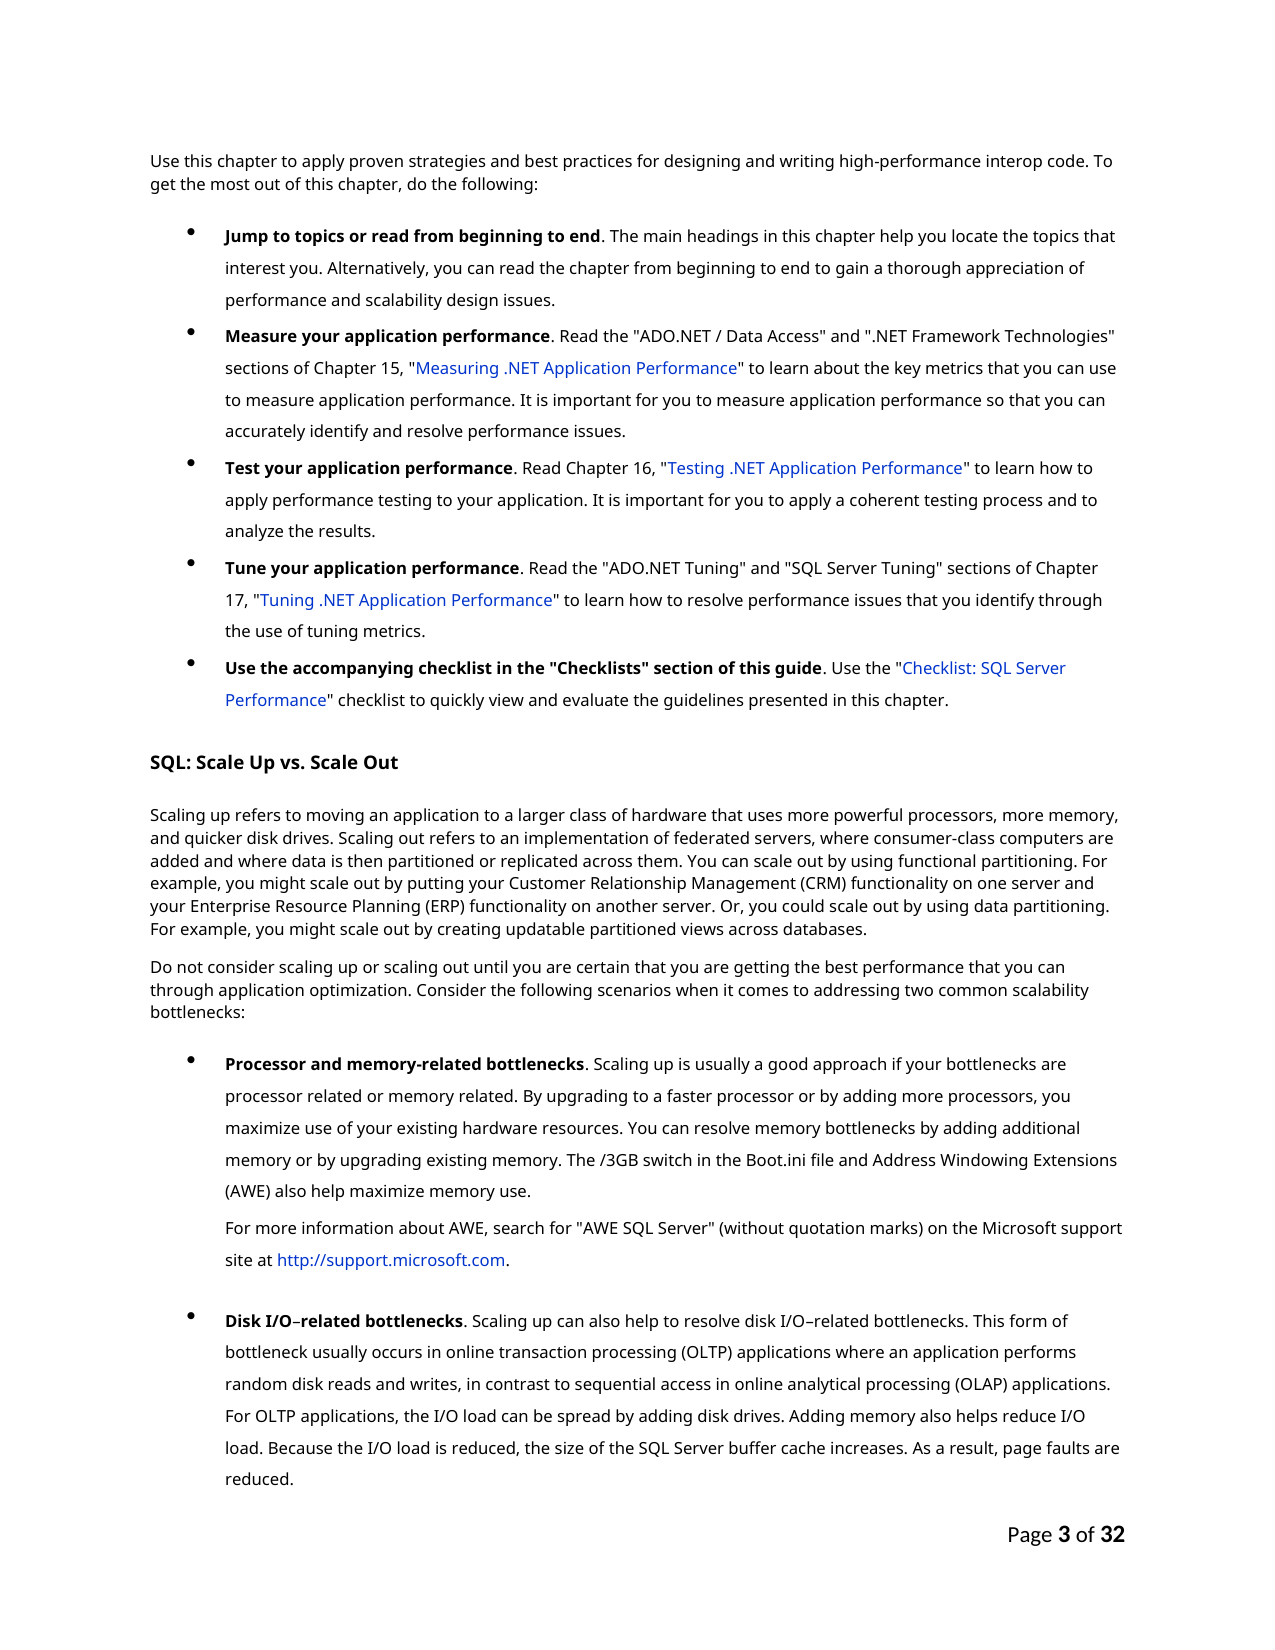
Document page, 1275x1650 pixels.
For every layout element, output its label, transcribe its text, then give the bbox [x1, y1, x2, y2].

text For more information about AWE, search for "AWE SQL Server" (without quotation marks) on the Microsoft support site at http://support.microsoft.com. [225, 1216, 1125, 1271]
list Jump to topics or read from beginning to end. The main headings in this chapter help you locate the topics that interest you. Alternatively, you can read the chapter from beginning to end to gain a thorough appreciation of performance and scalability design issues. [187, 224, 1125, 311]
text Use this chapter to apply proven strategies and best practices for designing and writing high-performance interop code. To get the most out of this chapter, do the following: [150, 150, 1125, 195]
text Do not consider scaling up or scaling out until you are certain that you are getting the best performance that you can through application optimization. Consider the following scenarios when it comes to addressing two common scalability bottlenecks: [150, 956, 1125, 1024]
list Measure your application performance. Read the "ADO.NET / Data Access" and ".NET Framework Technologies" sections of Chapter 15, "Measuring .NET Application Performance" to learn about the key metrics that you can use to measure application performance. It is important for you to measure application performance so that you can accurately identify and resolve performance issues. [187, 324, 1125, 443]
text SQL: Scale Up vs. Scale Out [150, 749, 1125, 774]
list Processor and memory-related bottlenecks. Scaling up is usually a good approach if your bottlenecks are processor related or memory related. By upgrading to a faster processor or by adding more processors, you maximize use of your existing hardware resources. You can resolve memory bottlenecks by adding additional memory or by upgrading existing memory. The /3GB switch in the Boot.ini file and Address Windowing Extensions (AWE) also help maximize memory use. [187, 1053, 1125, 1203]
list Test your application performance. Read Chapter 16, "Testing .NET Application Performance" to learn how to apply performance testing to your application. It is important for you to apply a coherent testing process and to analyze the results. [187, 456, 1125, 543]
text Scaling up refers to moving an application to a larger class of hardware that uses more powerful processors, more memory, and quicker disk drives. Scaling out refers to an implementation of federated servers, where consumer-class computers are added and where data is then partitioned or replicated across them. You can scale out by using functional partitioning. For example, you might scale out by putting your Customer Relationship Management (CRM) functionality on one server and your Enterprise Resource Planning (ERP) functionality on another server. Or, you could scale out by using data partitioning. For example, you might scale out by creating updatable partitioned views across databases. [150, 804, 1125, 940]
list Tune your application performance. Read the "ADO.NET Tuning" and "SQL Server Tuning" sections of Chapter 17, "Tuning .NET Application Performance" to learn how to resolve performance issues that you identify through the use of tuning metrics. [187, 556, 1125, 643]
list Use the accompanying checklist in the "Checklists" section of this guide. Use the "Checklist: SQL Server Performance" checklist to quickly view and evaluate the guidelines presented in this chapter. [187, 656, 1125, 711]
list Disk I/O–related bottlenecks. Scaling up can also help to resolve disk I/O–related bottlenecks. This form of bottleneck usually occurs in online transaction processing (OLTP) applications where an application performs random disk reads and writes, in contrast to sequential access in online analytical processing (OLAP) applications. For OLTP applications, the I/O load can be spread by adding disk drives. Adding memory also helps reduce I/O load. Because the I/O load is reduced, the size of the SQL Server buffer cache increases. As a result, page faults are reduced. [187, 1309, 1125, 1491]
